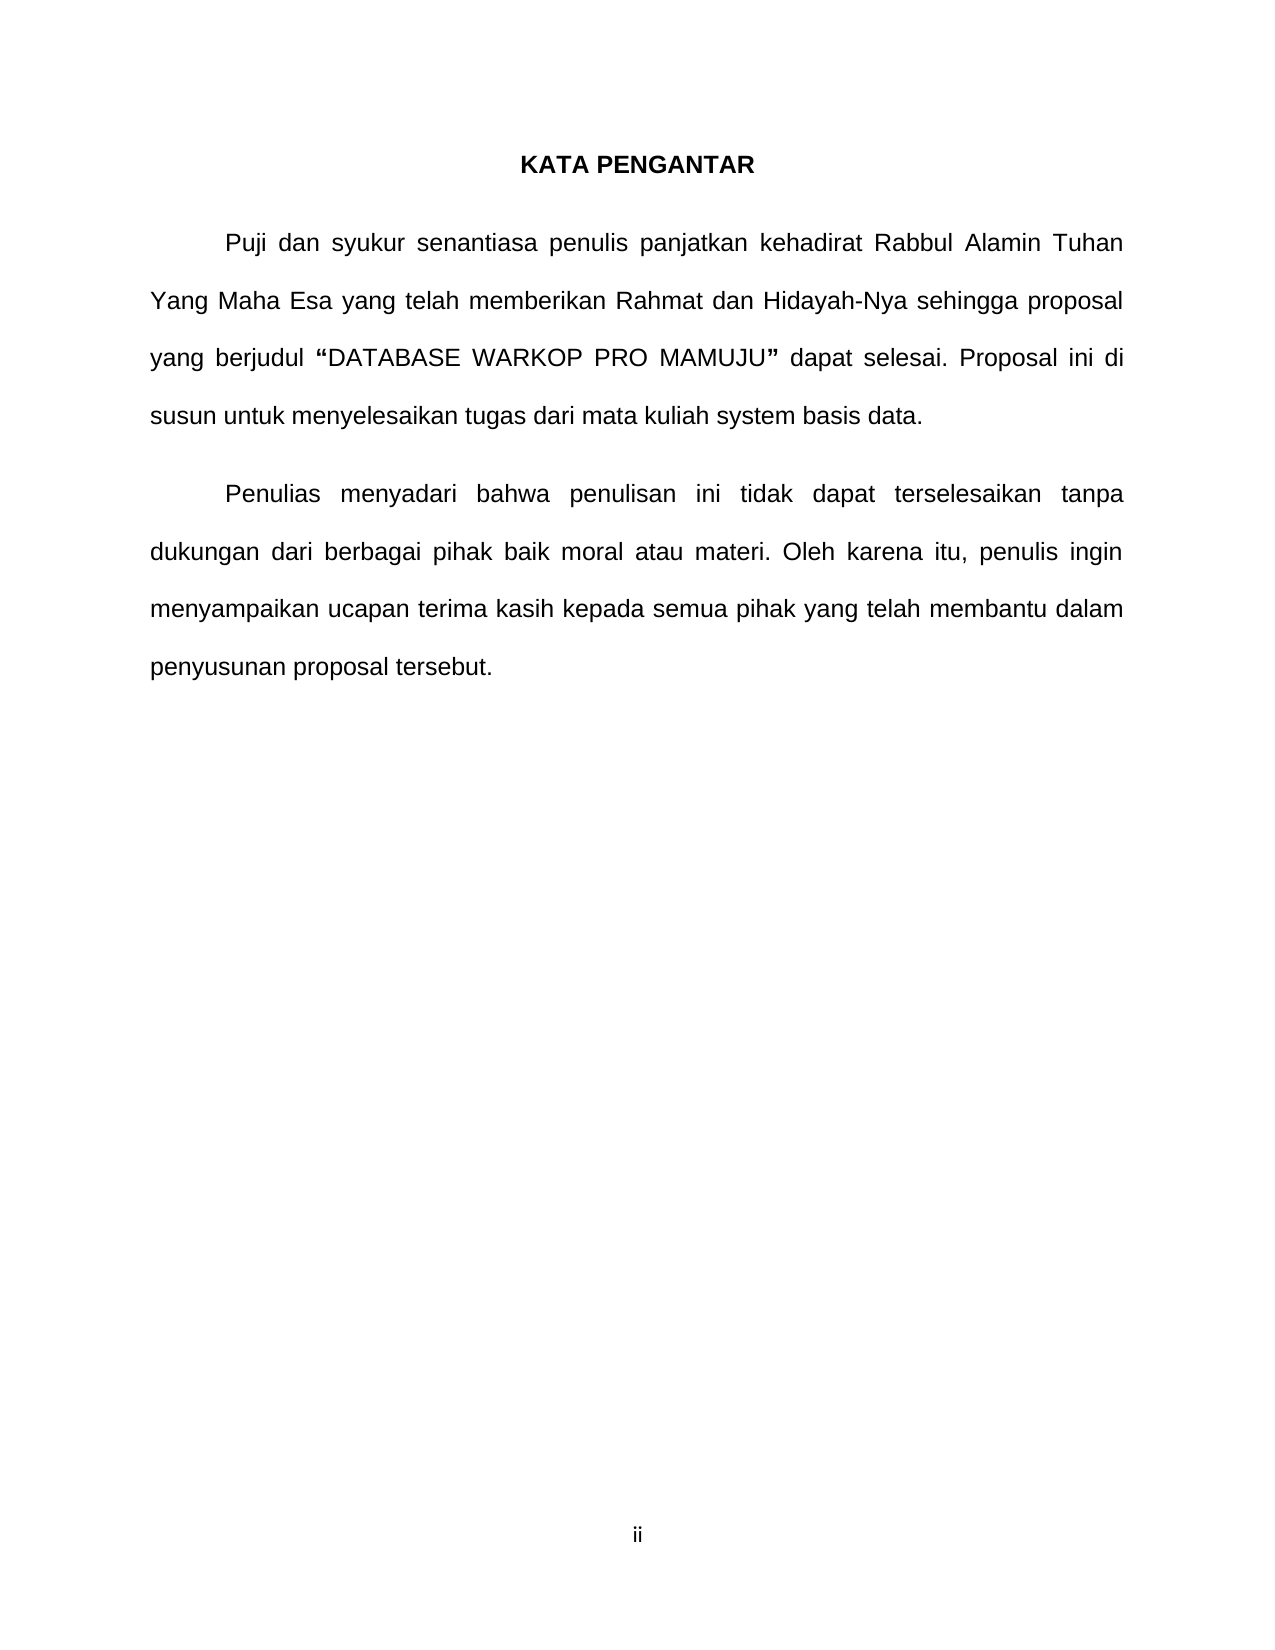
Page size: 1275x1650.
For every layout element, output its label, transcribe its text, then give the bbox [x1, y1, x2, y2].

text KATA PENGANTAR [150, 150, 1125, 179]
text Puji dan syukur senantiasa penulis panjatkan kehadirat Rabbul Alamin Tuhan Yang Maha Esa yang telah memberikan Rahmat dan Hidayah-Nya sehingga proposal yang berjudul “DATABASE WARKOP PRO MAMUJU” dapat selesai. Proposal ini di susun untuk menyelesaikan tugas dari mata kuliah system basis data. [150, 228, 1125, 429]
text Penulias menyadari bahwa penulisan ini tidak dapat terselesaikan tanpa dukungan dari berbagai pihak baik moral atau materi. Oleh karena itu, penulis ingin menyampaikan ucapan terima kasih kepada semua pihak yang telah membantu dalam penyusunan proposal tersebut. [150, 479, 1125, 680]
